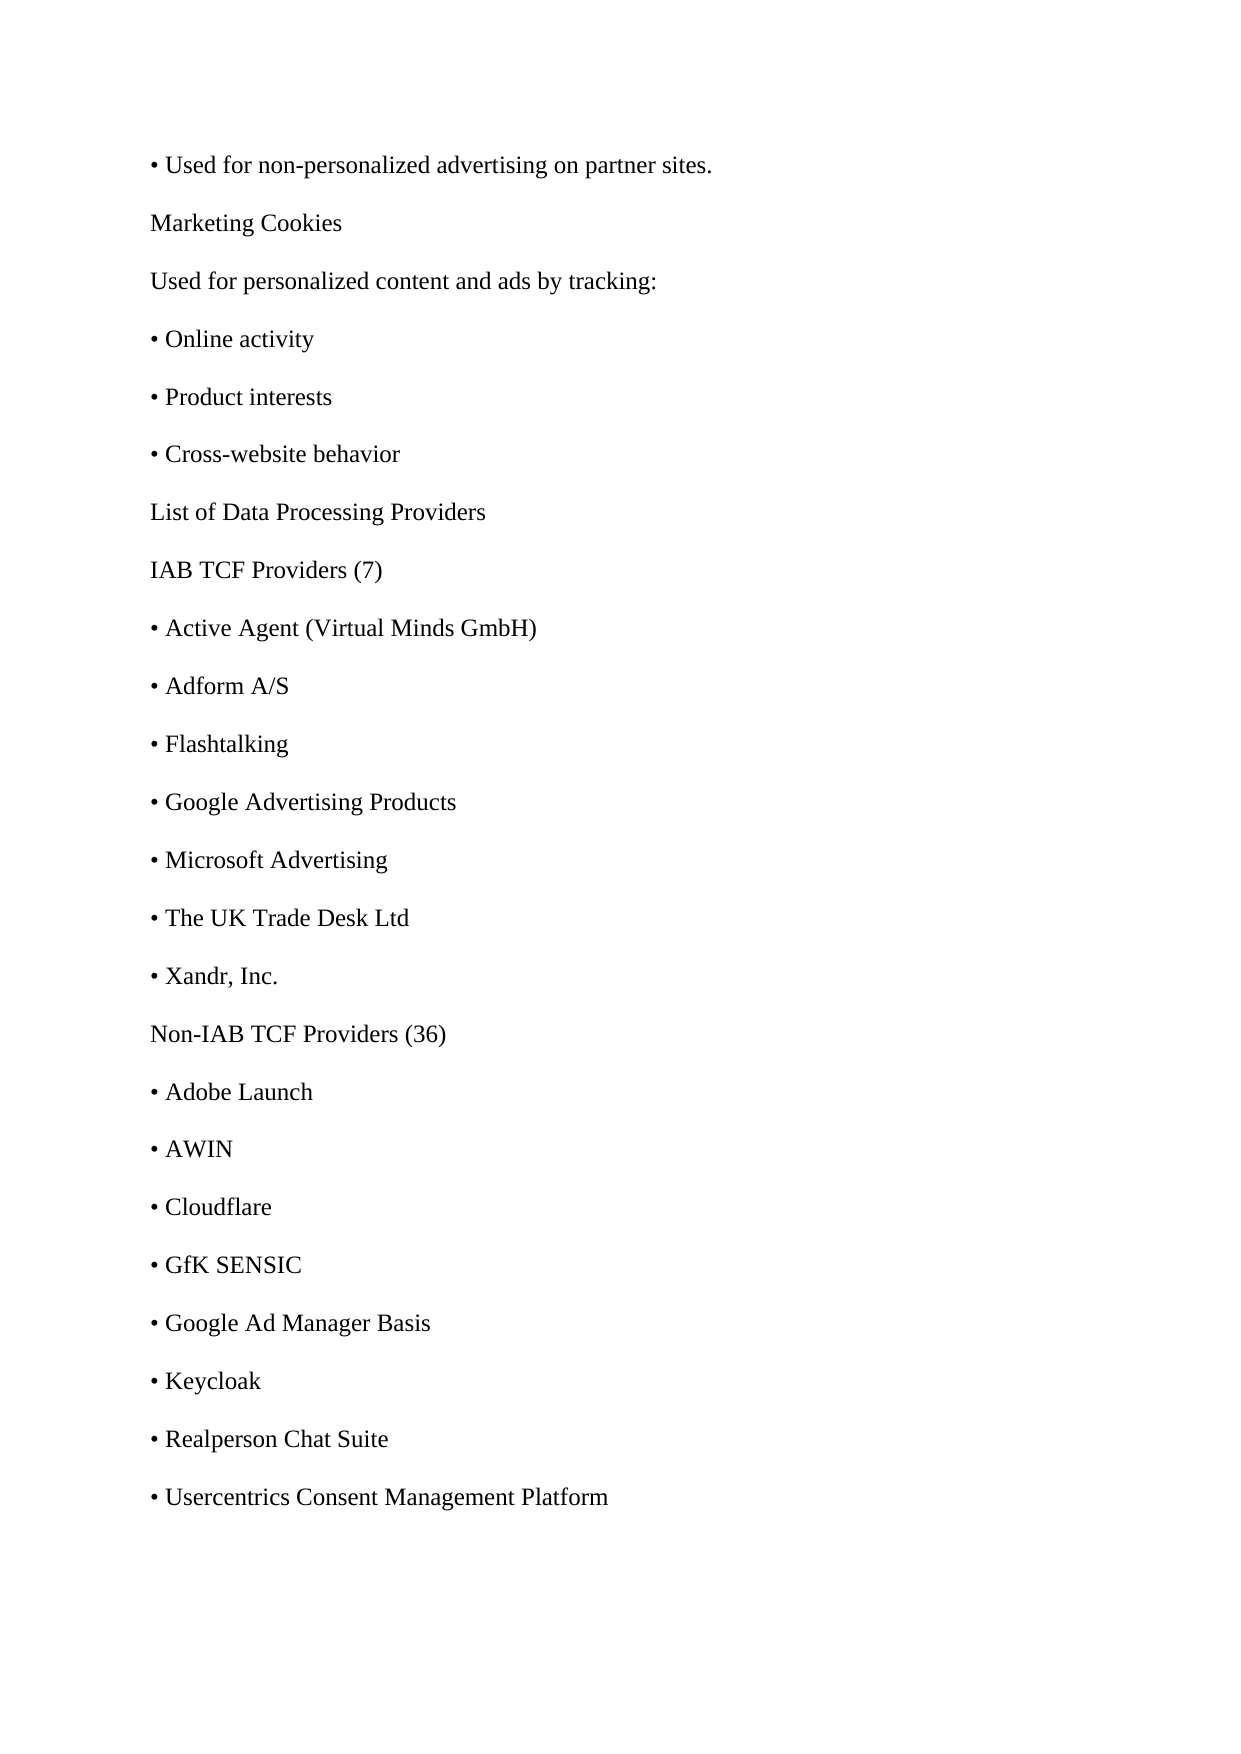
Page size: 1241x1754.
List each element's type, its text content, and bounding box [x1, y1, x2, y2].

text • Adobe Launch [150, 1077, 1090, 1105]
text • Cross-website behavior [150, 439, 1090, 468]
text • Cloudflare [150, 1192, 1090, 1221]
text • GfK SENSIC [150, 1250, 1090, 1279]
text • Microsoft Advertising [150, 845, 1090, 874]
text • Keycloak [150, 1366, 1090, 1395]
text Non-IAB TCF Providers (36) [150, 1019, 1090, 1047]
text Used for personalized content and ads by tracking: [150, 266, 1090, 294]
text • Realperson Chat Suite [150, 1424, 1090, 1453]
text • Online activity [150, 324, 1090, 352]
text Marketing Cookies [150, 208, 1090, 237]
text IAB TCF Providers (7) [150, 555, 1090, 584]
text • Product interests [150, 382, 1090, 410]
text List of Data Processing Providers [150, 497, 1090, 526]
text • Google Advertising Products [150, 787, 1090, 816]
text • Flashtalking [150, 729, 1090, 758]
text • The UK Trade Desk Ltd [150, 903, 1090, 932]
text • Used for non-personalized advertising on partner sites. [150, 150, 1090, 179]
text • Google Ad Manager Basis [150, 1308, 1090, 1337]
text • Active Agent (Virtual Minds GmbH) [150, 613, 1090, 642]
text • Usercentrics Consent Management Platform [150, 1482, 1090, 1511]
text • Adform A/S [150, 671, 1090, 700]
text • Xandr, Inc. [150, 961, 1090, 989]
text • AWIN [150, 1134, 1090, 1163]
